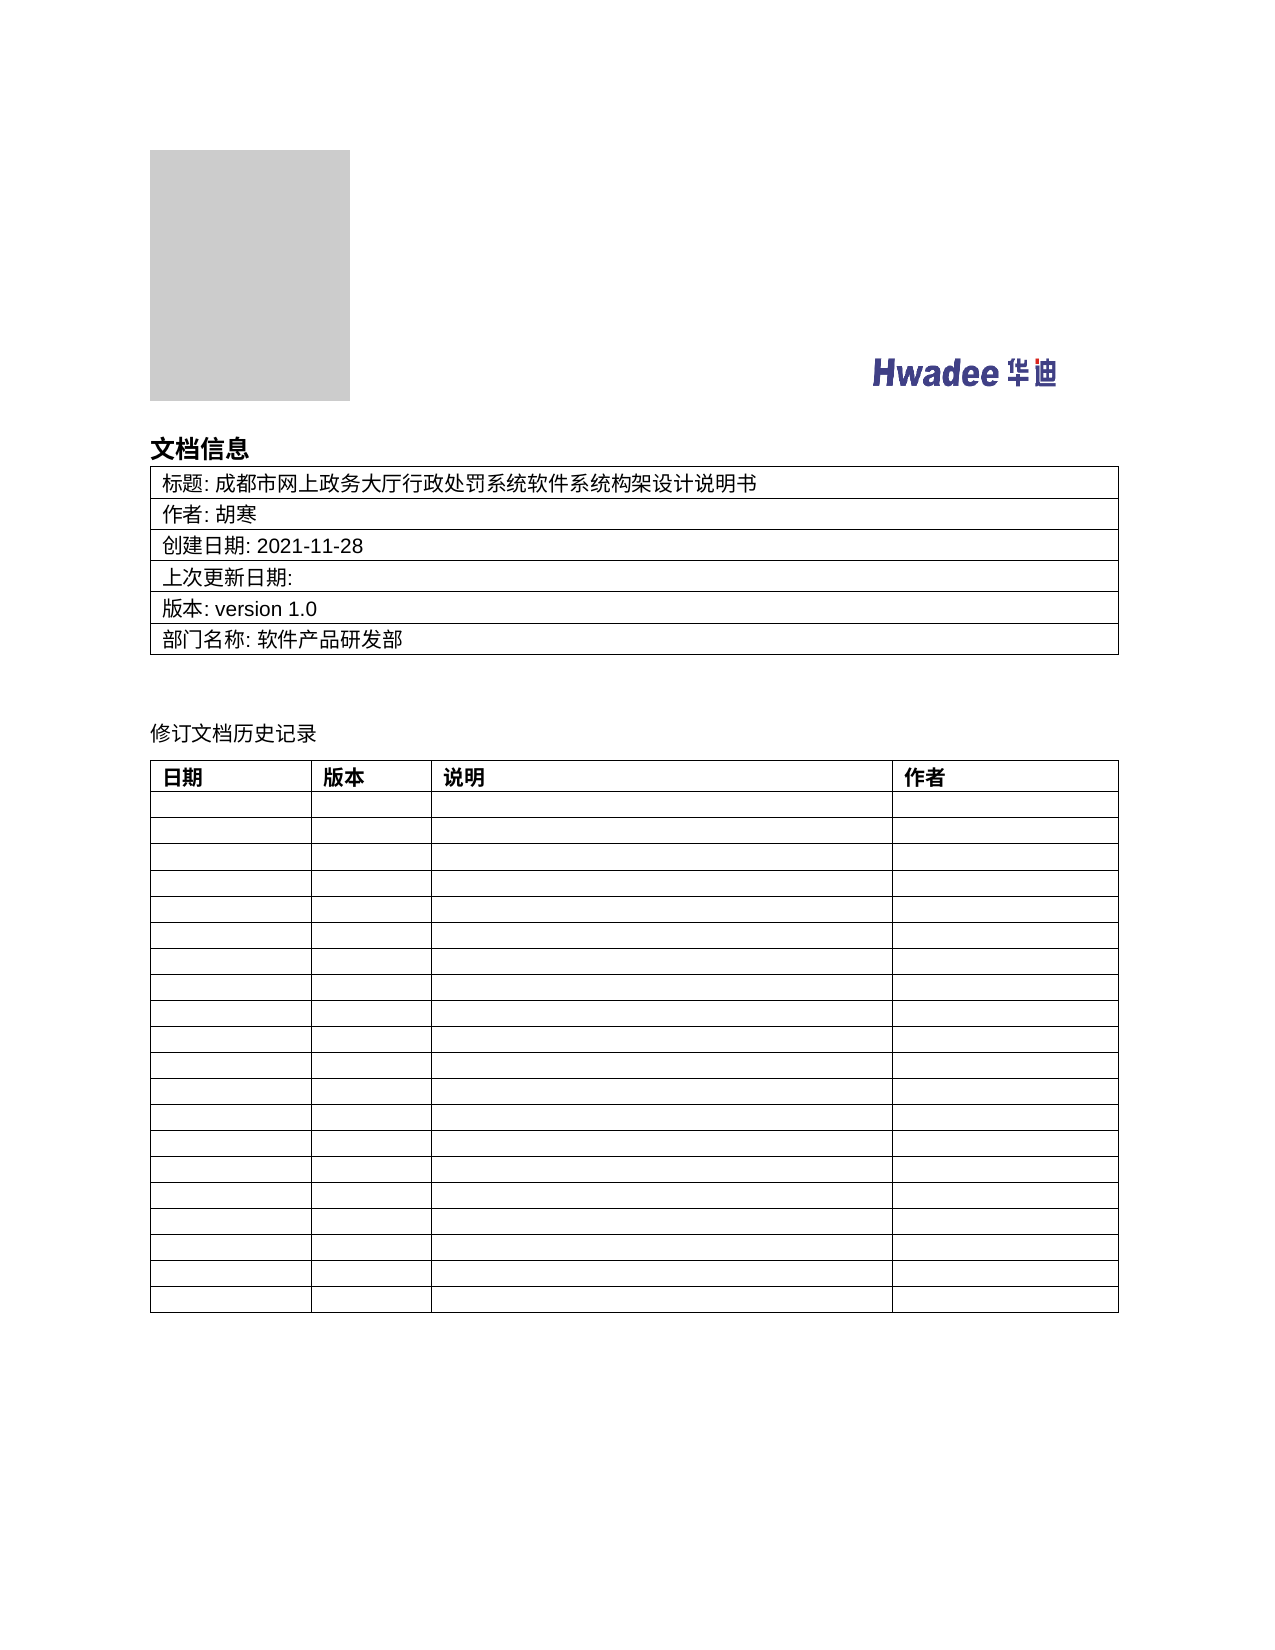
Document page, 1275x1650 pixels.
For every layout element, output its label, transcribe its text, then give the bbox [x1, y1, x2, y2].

table_cell [312, 1053, 431, 1078]
table_cell [151, 792, 311, 817]
text 修订文档历史记录 [150, 717, 1125, 747]
table_cell [151, 844, 311, 869]
text 文档信息 [150, 430, 1125, 466]
table_cell [432, 1209, 892, 1234]
table_cell [151, 1261, 311, 1286]
table_cell [312, 1079, 431, 1104]
table_cell [893, 949, 1118, 974]
table_cell 上次更新日期: [151, 561, 1118, 591]
table_cell [432, 1053, 892, 1078]
table_cell [151, 1131, 311, 1156]
table_cell [312, 1261, 431, 1286]
table_cell [893, 792, 1118, 817]
table_cell 创建日期: 2021-11-28 [151, 530, 1118, 560]
table_cell 部门名称: 软件产品研发部 [151, 624, 1118, 654]
table_cell [312, 949, 431, 974]
table_header 标题: 成都市网上政务大厅行政处罚系统软件系统构架设计说明书 [151, 467, 1118, 497]
table_cell [151, 923, 311, 948]
table_cell [432, 792, 892, 817]
table_cell [432, 1001, 892, 1026]
table_header 说明 [432, 761, 892, 791]
table_header 作者 [893, 761, 1118, 791]
table_cell [151, 871, 311, 896]
table_cell [432, 923, 892, 948]
table_cell [312, 1001, 431, 1026]
table_cell [151, 1053, 311, 1078]
table_cell [893, 1105, 1118, 1130]
table_cell [312, 1027, 431, 1052]
table_cell [312, 1235, 431, 1260]
table_cell [151, 1001, 311, 1026]
table_cell [312, 1183, 431, 1208]
table_header 版本 [312, 761, 431, 791]
table_cell [432, 949, 892, 974]
table_cell [432, 1157, 892, 1182]
table_cell [151, 949, 311, 974]
table_cell [312, 818, 431, 843]
table_cell [432, 1261, 892, 1286]
table_cell [432, 871, 892, 896]
table_cell [151, 1235, 311, 1260]
table_cell [432, 975, 892, 1000]
table_cell [432, 1105, 892, 1130]
table_cell [893, 1157, 1118, 1182]
table_cell [432, 1235, 892, 1260]
table_cell [151, 1079, 311, 1104]
table_cell [432, 844, 892, 869]
table_cell [893, 844, 1118, 869]
table_cell [151, 1287, 311, 1312]
table_cell [893, 1079, 1118, 1104]
table_cell [893, 818, 1118, 843]
table_cell [312, 844, 431, 869]
table_header 日期 [151, 761, 311, 791]
table_cell [893, 897, 1118, 922]
table_cell [350, 150, 1081, 401]
table_cell [312, 975, 431, 1000]
table_cell [312, 1287, 431, 1312]
table_cell 作者: 胡寒 [151, 499, 1118, 529]
picture [862, 342, 1071, 402]
table_cell [151, 1105, 311, 1130]
table_cell [893, 1235, 1118, 1260]
table_cell [893, 1001, 1118, 1026]
table_cell [893, 1209, 1118, 1234]
table_cell [312, 1157, 431, 1182]
table_cell [312, 1209, 431, 1234]
table_cell [432, 1183, 892, 1208]
table_cell [312, 1131, 431, 1156]
table_cell [432, 897, 892, 922]
table_cell [312, 923, 431, 948]
table_cell [151, 1157, 311, 1182]
table_cell [432, 1079, 892, 1104]
table_cell [893, 1131, 1118, 1156]
table_cell [432, 1287, 892, 1312]
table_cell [150, 150, 350, 401]
table_cell [432, 818, 892, 843]
table_cell [151, 1183, 311, 1208]
table_cell [893, 975, 1118, 1000]
table_cell [151, 975, 311, 1000]
table_cell 版本: version 1.0 [151, 592, 1118, 622]
table_cell [893, 871, 1118, 896]
table_cell [312, 792, 431, 817]
table_cell [893, 923, 1118, 948]
table_cell [432, 1027, 892, 1052]
table_cell [151, 897, 311, 922]
table_cell [893, 1183, 1118, 1208]
table_cell [312, 897, 431, 922]
table_cell [893, 1053, 1118, 1078]
table_cell [151, 1209, 311, 1234]
table_cell [893, 1027, 1118, 1052]
table_cell [312, 871, 431, 896]
table_cell [151, 818, 311, 843]
table_cell [432, 1131, 892, 1156]
table_cell [312, 1105, 431, 1130]
table_cell [151, 1027, 311, 1052]
table_cell [893, 1287, 1118, 1312]
table_cell [893, 1261, 1118, 1286]
